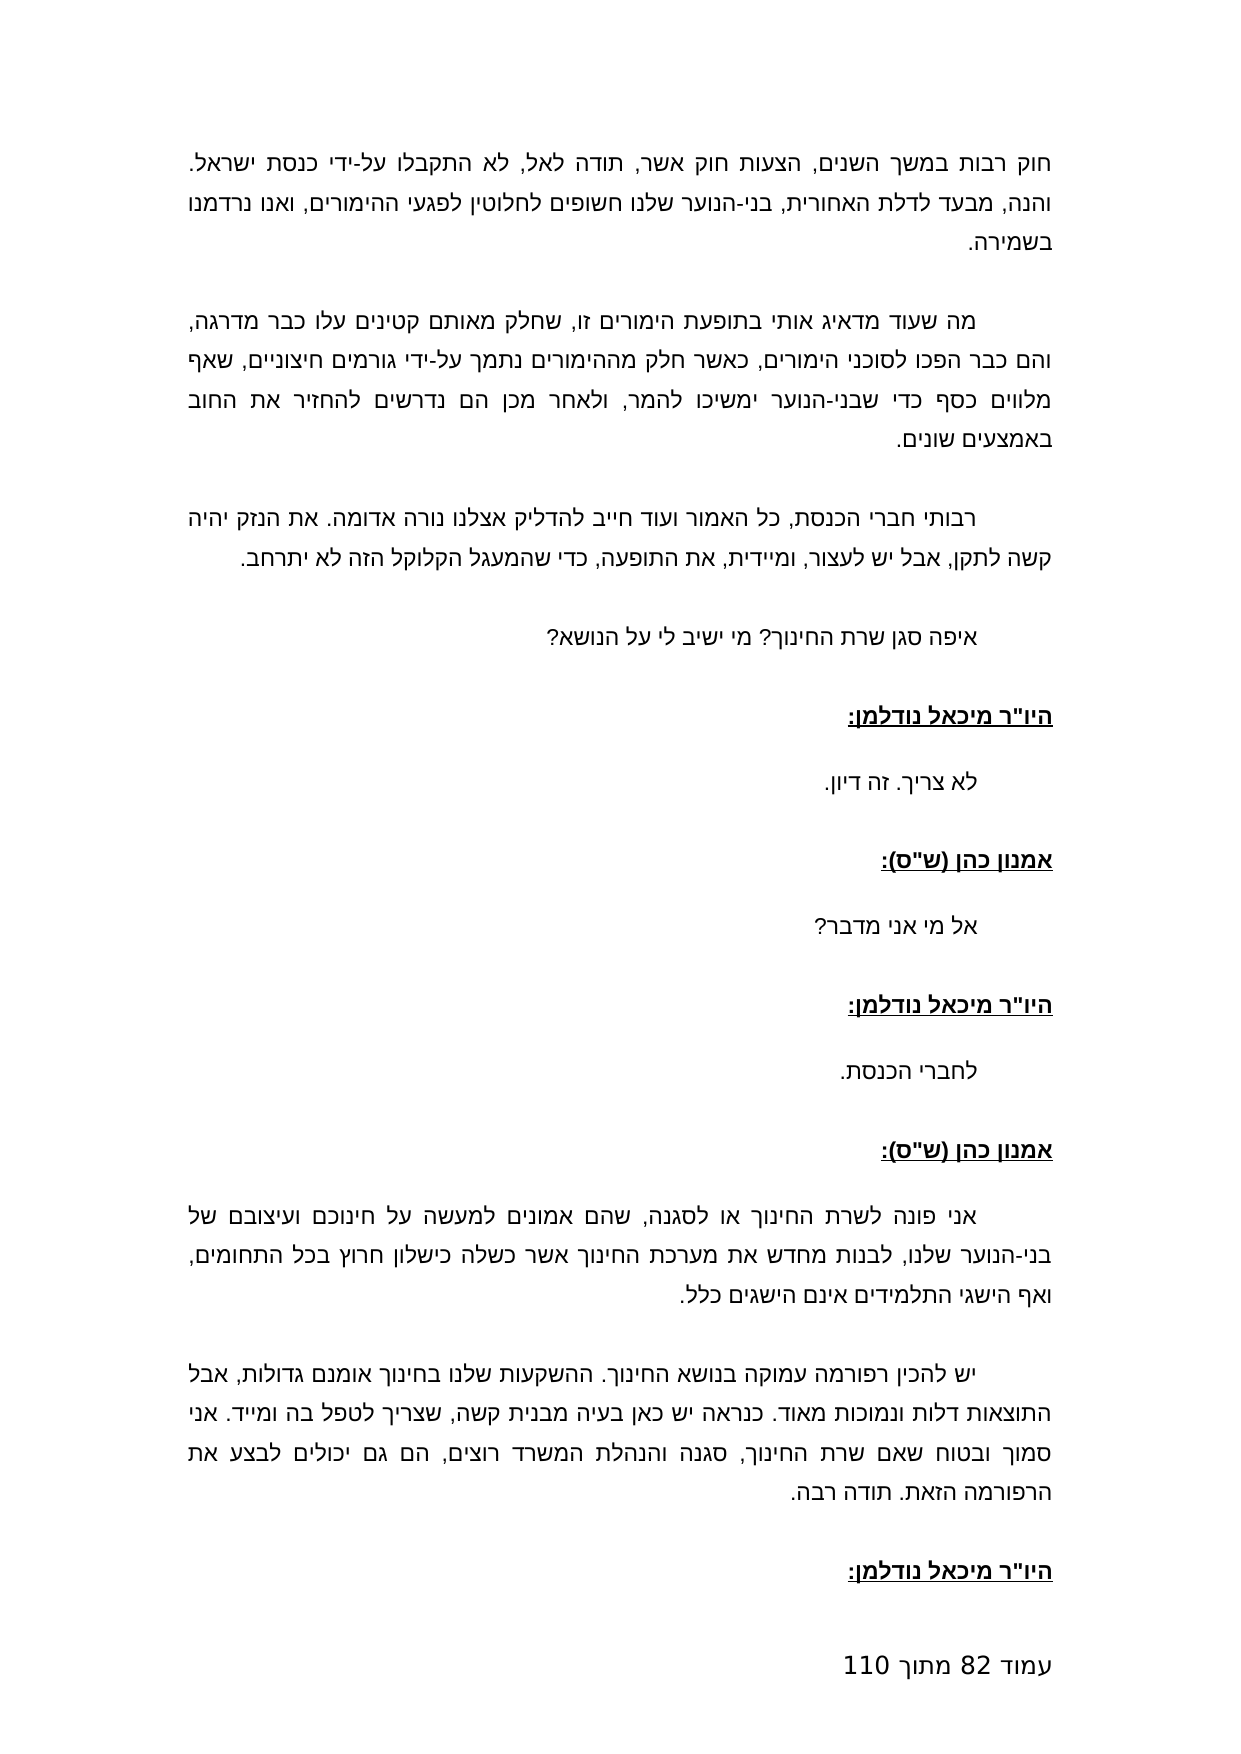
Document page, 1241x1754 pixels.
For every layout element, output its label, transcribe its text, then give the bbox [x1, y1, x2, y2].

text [187, 150, 1053, 255]
text יש להכין רפורמה עמוקה בנושא החינוך. ההשקעות שלנו בחינוך אומנם גדולות, אבל התוצאות דלות ונמוכות מאוד. כנראה יש כאן בעיה מבנית קשה, שצריך לטפל בה ומייד. אני סמוך ובטוח שאם שרת החינוך, סגנה והנהלת המשרד רוצים, הם גם יכולים לבצע את הרפורמה הזאת. תודה רבה. [187, 1361, 1053, 1506]
text מה שעוד מדאיג אותי בתופעת הימורים זו, שחלק מאותם קטינים עלו כבר מדרגה, והם כבר הפכו לסוכני הימורים, כאשר חלק מההימורים נתמך על-ידי גורמים חיצוניים, שאף מלווים כסף כדי שבני-הנוער ימשיכו להמר, ולאחר מכן הם נדרשים להחזיר את החוב באמצעים שונים. [187, 308, 1053, 453]
text אמנון כהן (ש"ס): [187, 1137, 1053, 1163]
text לא צריך. זה דיון. [187, 768, 1053, 795]
text היו"ר מיכאל נודלמן: [187, 1558, 1053, 1584]
text היו"ר מיכאל נודלמן: [187, 992, 1053, 1019]
text איפה סגן שרת החינוך? מי ישיב לי על הנושא? [187, 624, 1053, 650]
text אני פונה לשרת החינוך או לסגנה, שהם אמונים למעשה על חינוכם ועיצובם של בני-הנוער שלנו, לבנות מחדש את מערכת החינוך אשר כשלה כישלון חרוץ בכל התחומים, ואף הישגי התלמידים אינם הישגים כלל. [187, 1203, 1053, 1308]
text אל מי אני מדבר? [187, 913, 1053, 940]
text לחברי הכנסת. [187, 1058, 1053, 1084]
text אמנון כהן (ש"ס): [187, 847, 1053, 874]
text היו"ר מיכאל נודלמן: [187, 703, 1053, 729]
text רבותי חברי הכנסת, כל האמור ועוד חייב להדליק אצלנו נורה אדומה. את הנזק יהיה קשה לתקן, אבל יש לעצור, ומיידית, את התופעה, כדי שהמעגל הקלוקל הזה לא יתרחב. [187, 505, 1053, 571]
